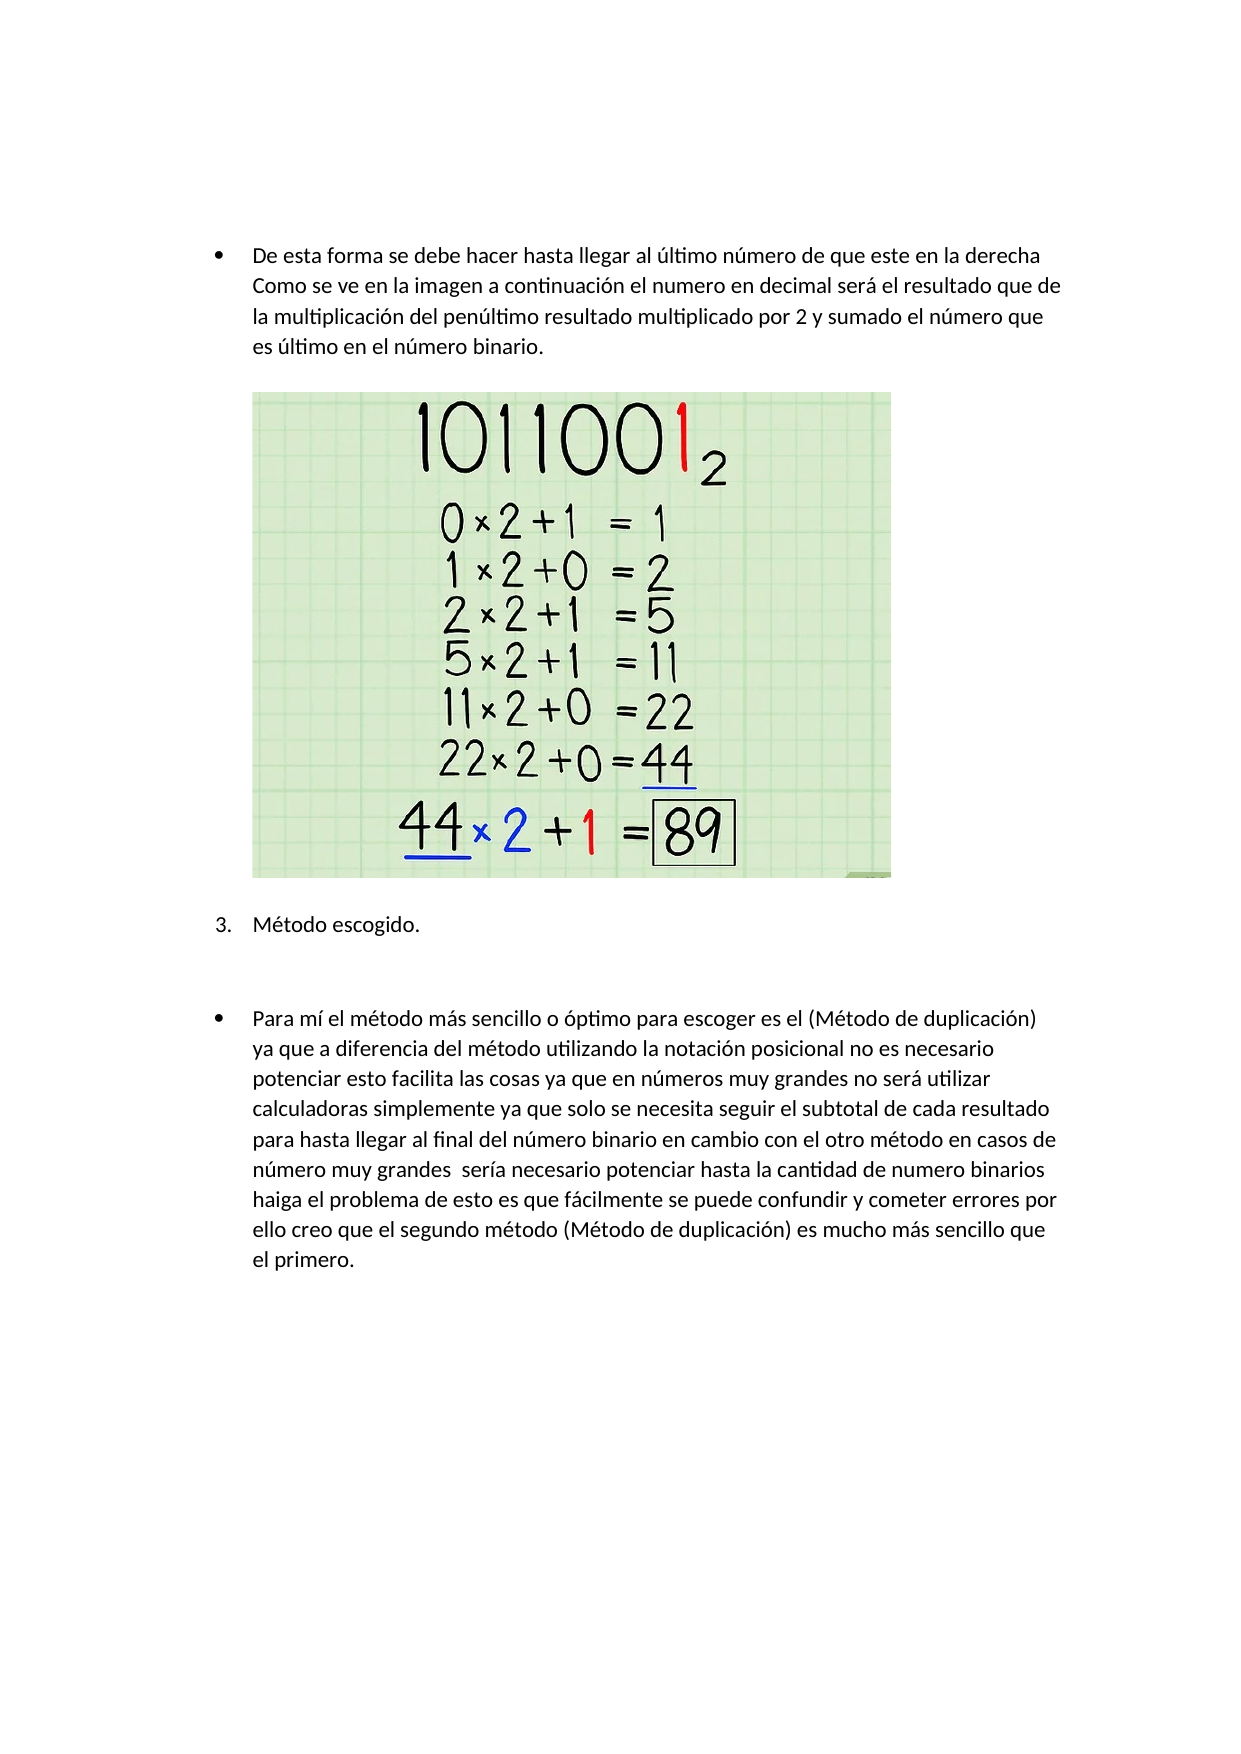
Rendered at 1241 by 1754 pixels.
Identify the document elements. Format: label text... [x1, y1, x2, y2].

list Método escogido. [215, 910, 1063, 938]
list Como se ve en la imagen a continuación el numero en decimal será el resultado que de la multiplicación del penúltimo resultado multiplicado por 2 y sumado el número que es último en el número binario. [252, 272, 1063, 360]
list De esta forma se debe hacer hasta llegar al último número de que este en la derecha [215, 241, 1063, 269]
picture [252, 392, 892, 878]
list Para mí el método más sencillo o óptimo para escoger es el (Método de duplicación) ya que a diferencia del método utilizando la notación posicional no es necesario potenciar esto facilita las cosas ya que en números muy grandes no será utilizar calculadoras simplemente ya que solo se necesita seguir el subtotal de cada resultado para hasta llegar al final del número binario en cambio con el otro método en casos de número muy grandes sería necesario potenciar hasta la cantidad de numero binarios haiga el problema de esto es que fácilmente se puede confundir y cometer errores por ello creo que el segundo método (Método de duplicación) es mucho más sencillo que el primero. [215, 1004, 1063, 1274]
